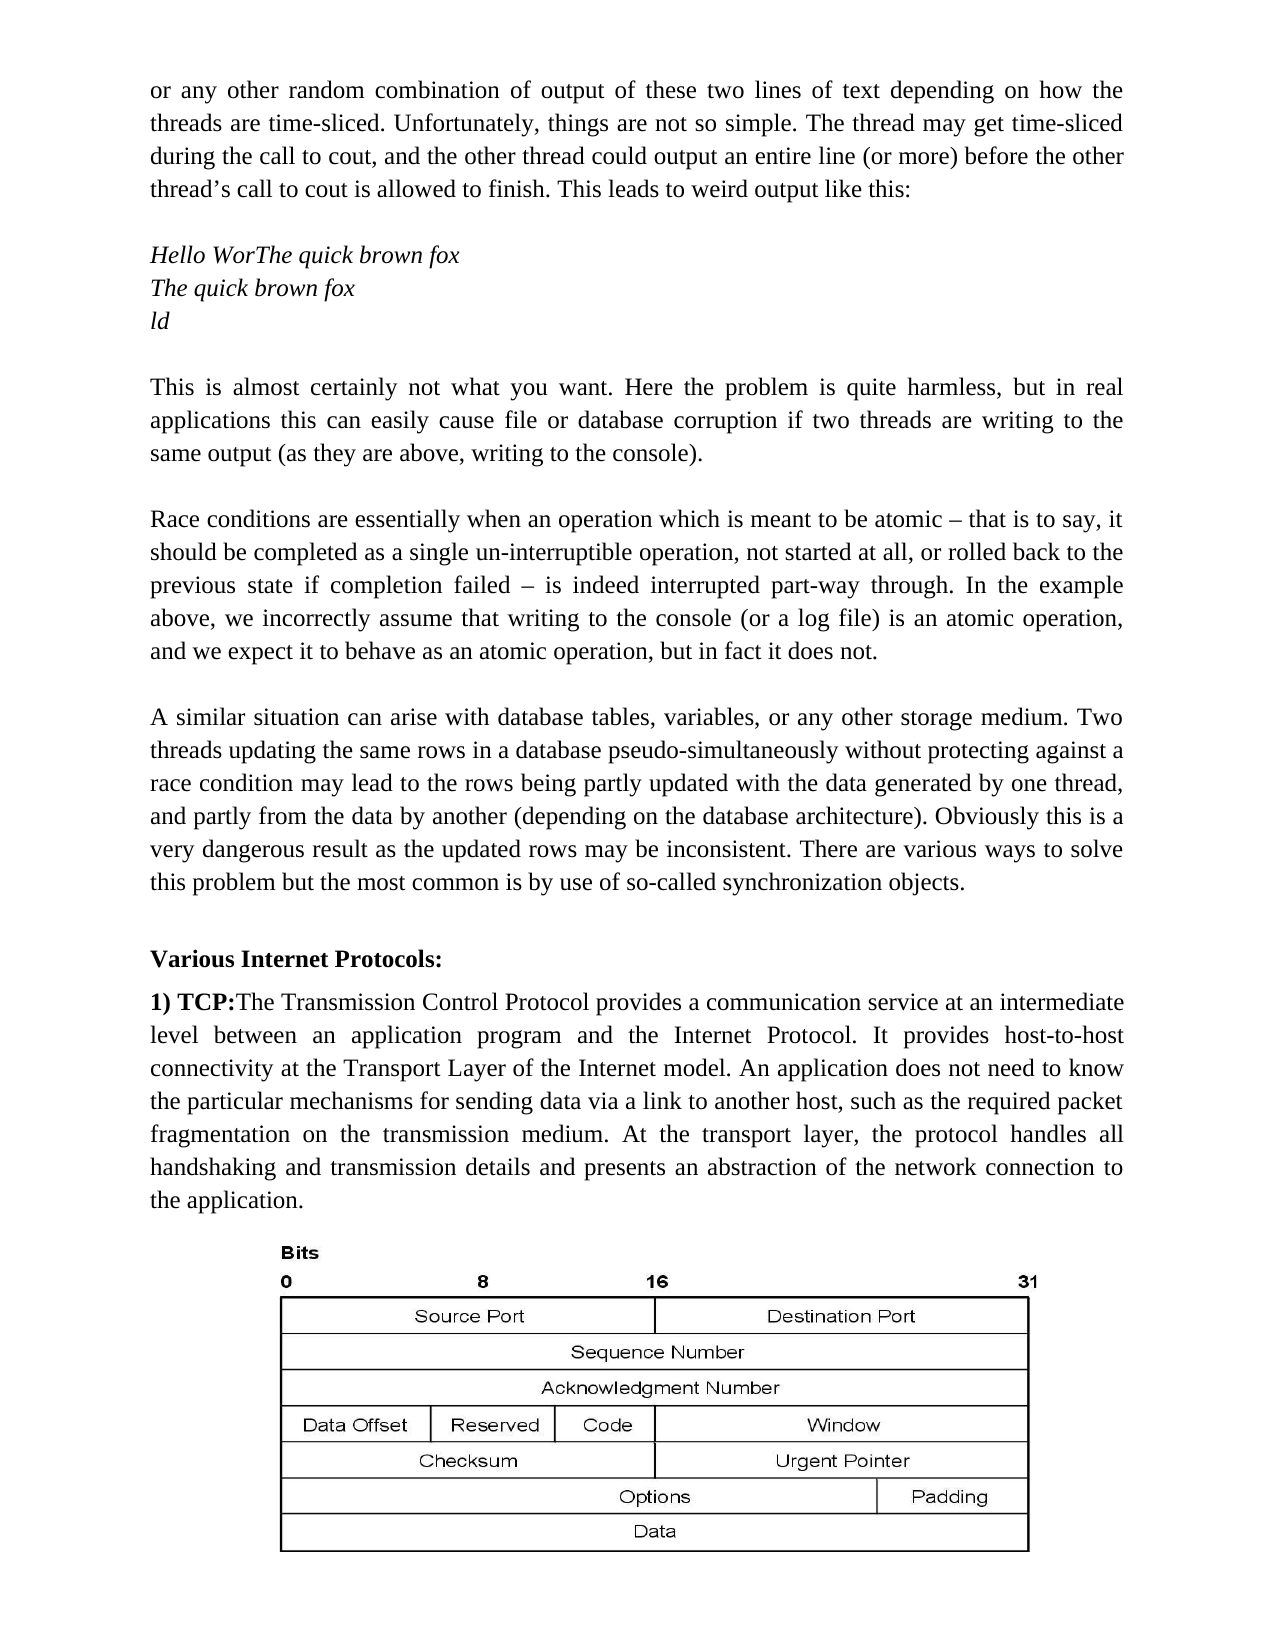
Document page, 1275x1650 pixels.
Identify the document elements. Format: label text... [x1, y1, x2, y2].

text Hello WorThe quick brown fox [150, 240, 1125, 269]
text Race conditions are essentially when an operation which is meant to be atomic – that is to say, it should be completed as a single un-interruptible operation, not started at all, or rolled back to the previous state if completion failed – is indeed interrupted part-way through. In the example above, we incorrectly assume that writing to the console (or a log file) is an atomic operation, and we expect it to behave as an atomic operation, but in fact it does not. [150, 504, 1125, 665]
text A similar situation can arise with database tables, variables, or any other storage medium. Two threads updating the same rows in a database pseudo-simultaneously without protecting against a race condition may lead to the rows being partly updated with the data generated by one thread, and partly from the data by another (depending on the database architecture). Obviously this is a very dangerous result as the updated rows may be inconsistent. There are various ways to solve this problem but the most common is by use of so-called synchronization objects. [150, 702, 1125, 896]
text Various Internet Protocols: [150, 944, 1125, 972]
picture [279, 1246, 1037, 1552]
text or any other random combination of output of these two lines of text depending on how the threads are time-sliced. Unfortunately, things are not so simple. The thread may get time-sliced during the call to cout, and the other thread could output an entire line (or more) before the other thread’s call to cout is allowed to finish. This leads to weird output like this: [150, 75, 1125, 203]
text The quick brown fox [150, 273, 1125, 302]
text This is almost certainly not what you want. Here the problem is quite harmless, but in real applications this can easily cause file or database corruption if two threads are writing to the same output (as they are above, writing to the console). [150, 372, 1125, 467]
text ld [150, 306, 1125, 335]
